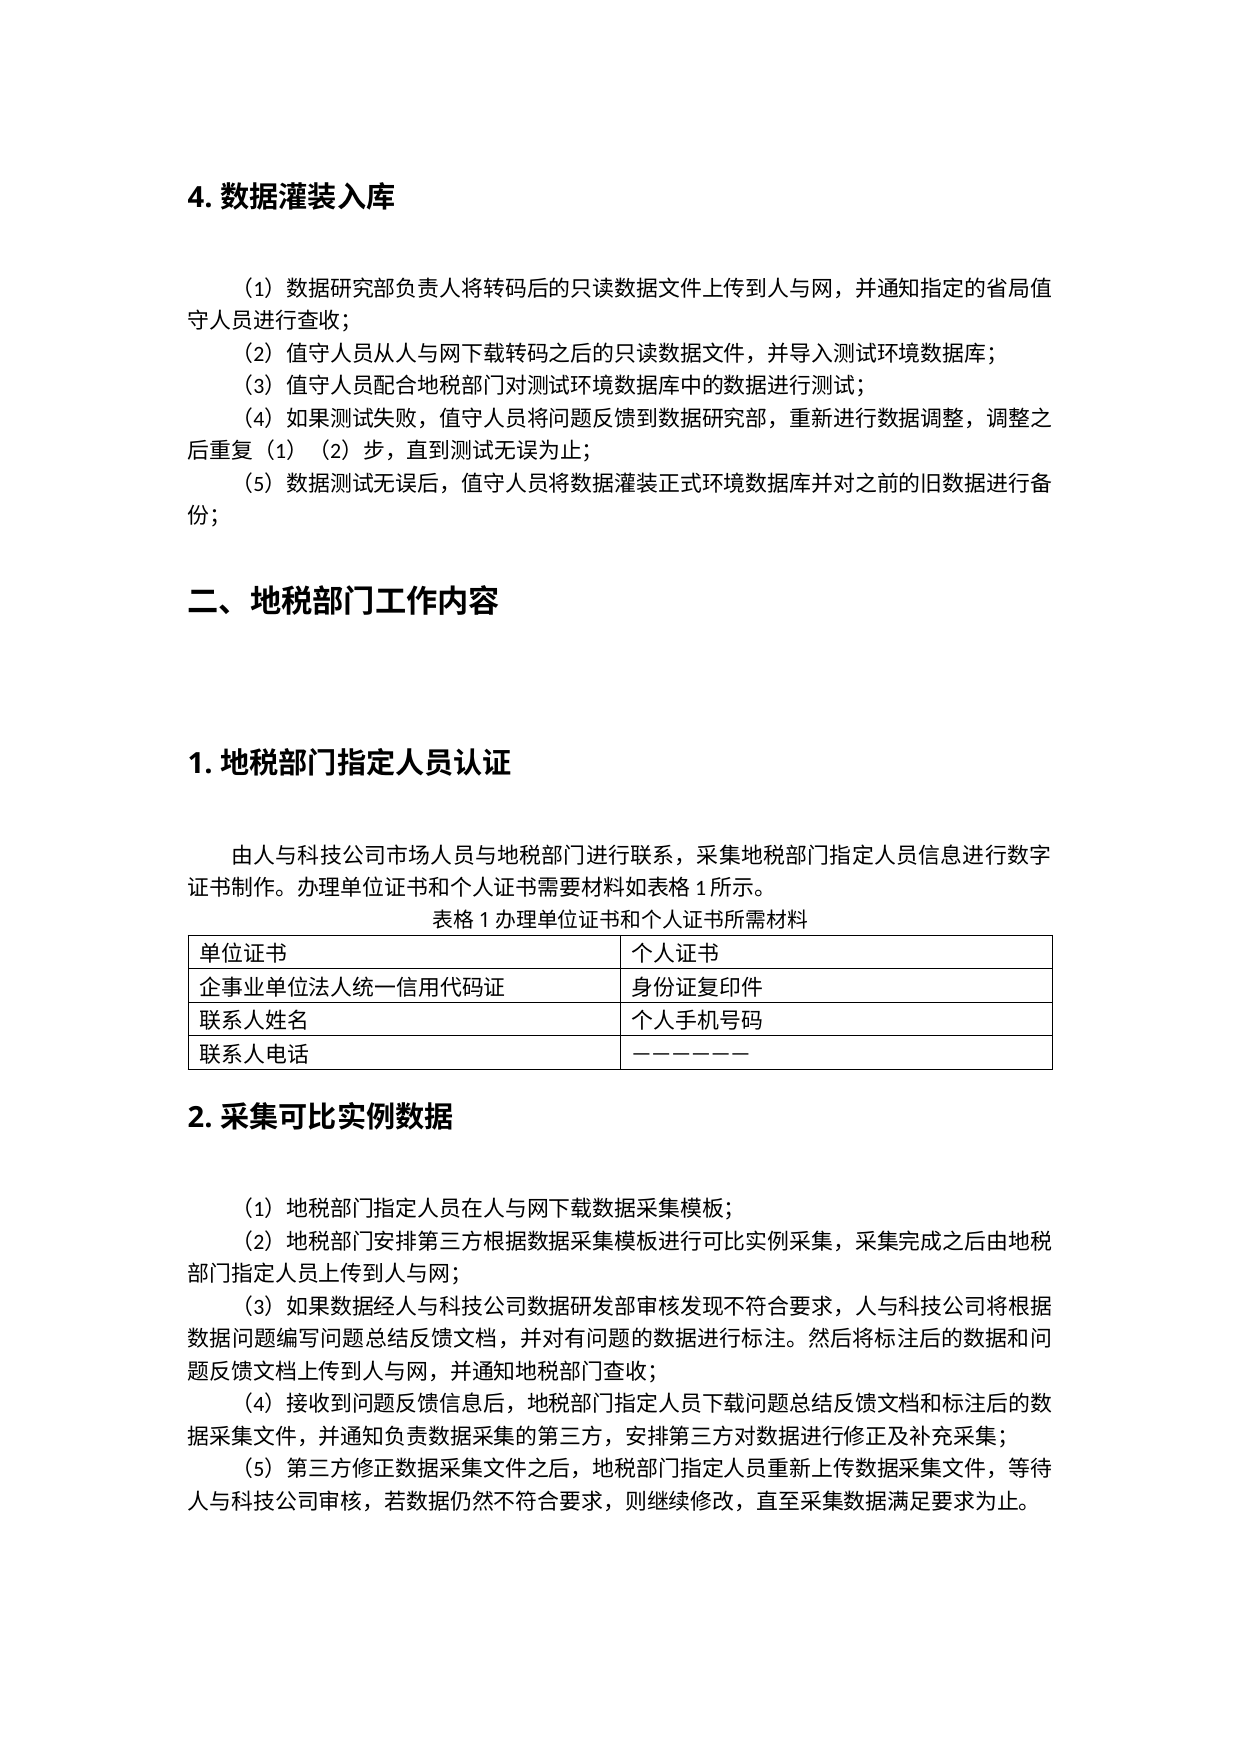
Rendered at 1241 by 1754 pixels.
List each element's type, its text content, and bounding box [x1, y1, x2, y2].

text （2）值守人员从人与网下载转码之后的只读数据文件，并导入测试环境数据库； [187, 335, 1053, 368]
subtitle 4. 数据灌装入库 [187, 162, 1053, 227]
subtitle 二、地税部门工作内容 [187, 566, 1053, 631]
text （2）地税部门安排第三方根据数据采集模板进行可比实例采集，采集完成之后由地税部门指定人员上传到人与网； [187, 1223, 1053, 1288]
text （1）数据研究部负责人将转码后的只读数据文件上传到人与网，并通知指定的省局值守人员进行查收； [187, 270, 1053, 335]
text （5）数据测试无误后，值守人员将数据灌装正式环境数据库并对之前的旧数据进行备份； [187, 465, 1053, 530]
text （3）如果数据经人与科技公司数据研发部审核发现不符合要求，人与科技公司将根据数据问题编写问题总结反馈文档，并对有问题的数据进行标注。然后将标注后的数据和问题反馈文档上传到人与网，并通知地税部门查收； [187, 1288, 1053, 1386]
table_cell 联系人电话 [189, 1036, 620, 1069]
text （3）值守人员配合地税部门对测试环境数据库中的数据进行测试； [187, 368, 1053, 400]
text （1）地税部门指定人员在人与网下载数据采集模板； [187, 1191, 1053, 1223]
subtitle 1. 地税部门指定人员认证 [187, 729, 1053, 794]
table_cell —————— [621, 1036, 1052, 1069]
text （4）接收到问题反馈信息后，地税部门指定人员下载问题总结反馈文档和标注后的数据采集文件，并通知负责数据采集的第三方，安排第三方对数据进行修正及补充采集； [187, 1386, 1053, 1451]
table_cell 联系人姓名 [189, 1003, 620, 1035]
table_cell 身份证复印件 [621, 969, 1052, 1002]
table_header 单位证书 [189, 936, 620, 968]
table_cell 企事业单位法人统一信用代码证 [189, 969, 620, 1002]
subtitle 2. 采集可比实例数据 [187, 1082, 1053, 1147]
text 由人与科技公司市场人员与地税部门进行联系，采集地税部门指定人员信息进行数字证书制作。办理单位证书和个人证书需要材料如表格1所示。 [187, 837, 1053, 902]
text （5）第三方修正数据采集文件之后，地税部门指定人员重新上传数据采集文件，等待人与科技公司审核，若数据仍然不符合要求，则继续修改，直至采集数据满足要求为止。 [187, 1451, 1053, 1516]
table_header 个人证书 [621, 936, 1052, 968]
text （4）如果测试失败，值守人员将问题反馈到数据研究部，重新进行数据调整，调整之后重复（1）（2）步，直到测试无误为止； [187, 400, 1053, 465]
table_cell 个人手机号码 [621, 1003, 1052, 1035]
text 表格 1 办理单位证书和个人证书所需材料 [187, 902, 1053, 935]
